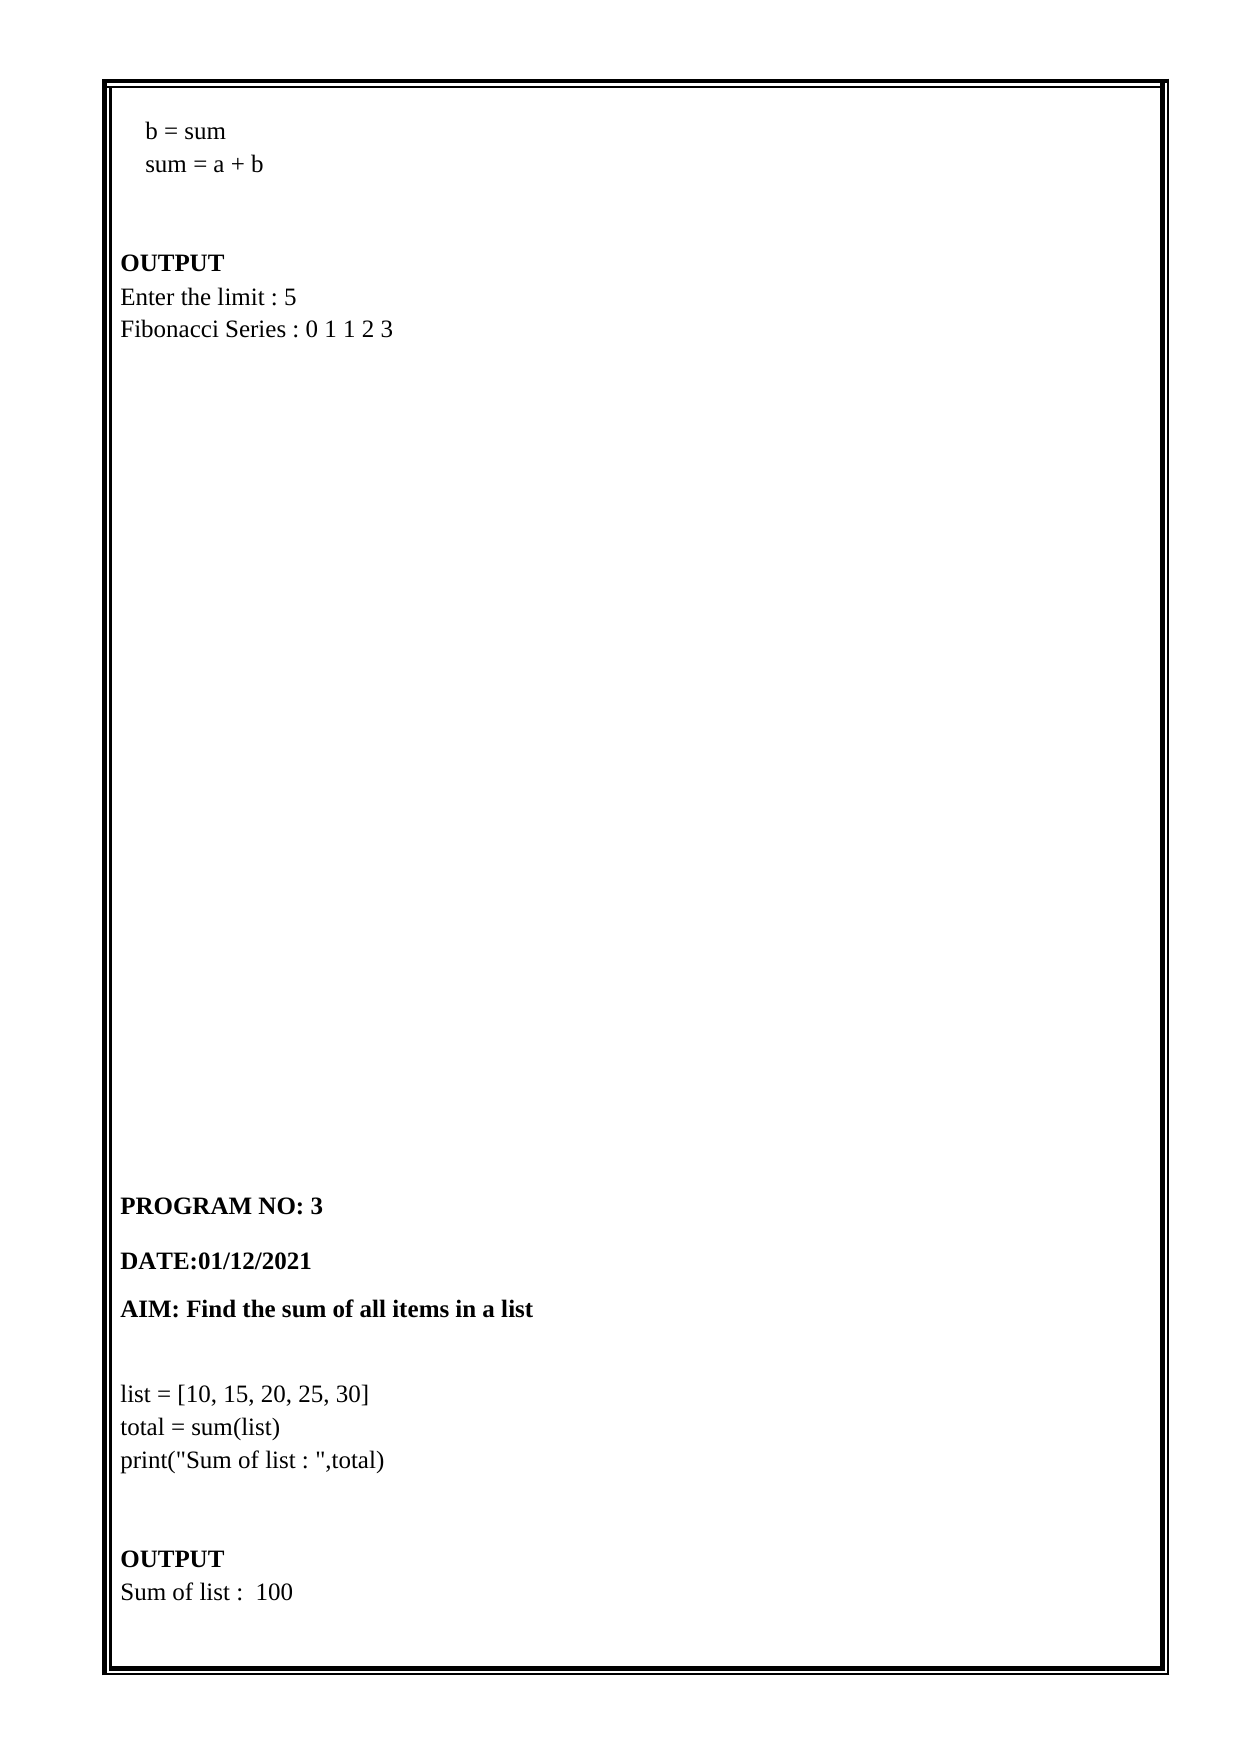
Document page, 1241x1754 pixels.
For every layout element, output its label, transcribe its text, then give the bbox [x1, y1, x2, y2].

text DATE:01/12/2021 [120, 1246, 1152, 1275]
text Fibonacci Series : 0 1 1 2 3 [120, 314, 1152, 343]
text OUTPUT [120, 248, 1152, 277]
text print("Sum of list : ",total) [120, 1445, 1152, 1474]
text list = [10, 15, 20, 25, 30] [120, 1379, 1152, 1408]
text sum = a + b [120, 149, 1152, 178]
text b = sum [120, 116, 1152, 145]
text OUTPUT [120, 1544, 1152, 1573]
text total = sum(list) [120, 1412, 1152, 1441]
text Enter the limit : 5 [120, 282, 1152, 310]
text PROGRAM NO: 3 [120, 1191, 1152, 1220]
text Sum of list : 100 [120, 1577, 1152, 1606]
text AIM: Find the sum of all items in a list [120, 1294, 1152, 1323]
